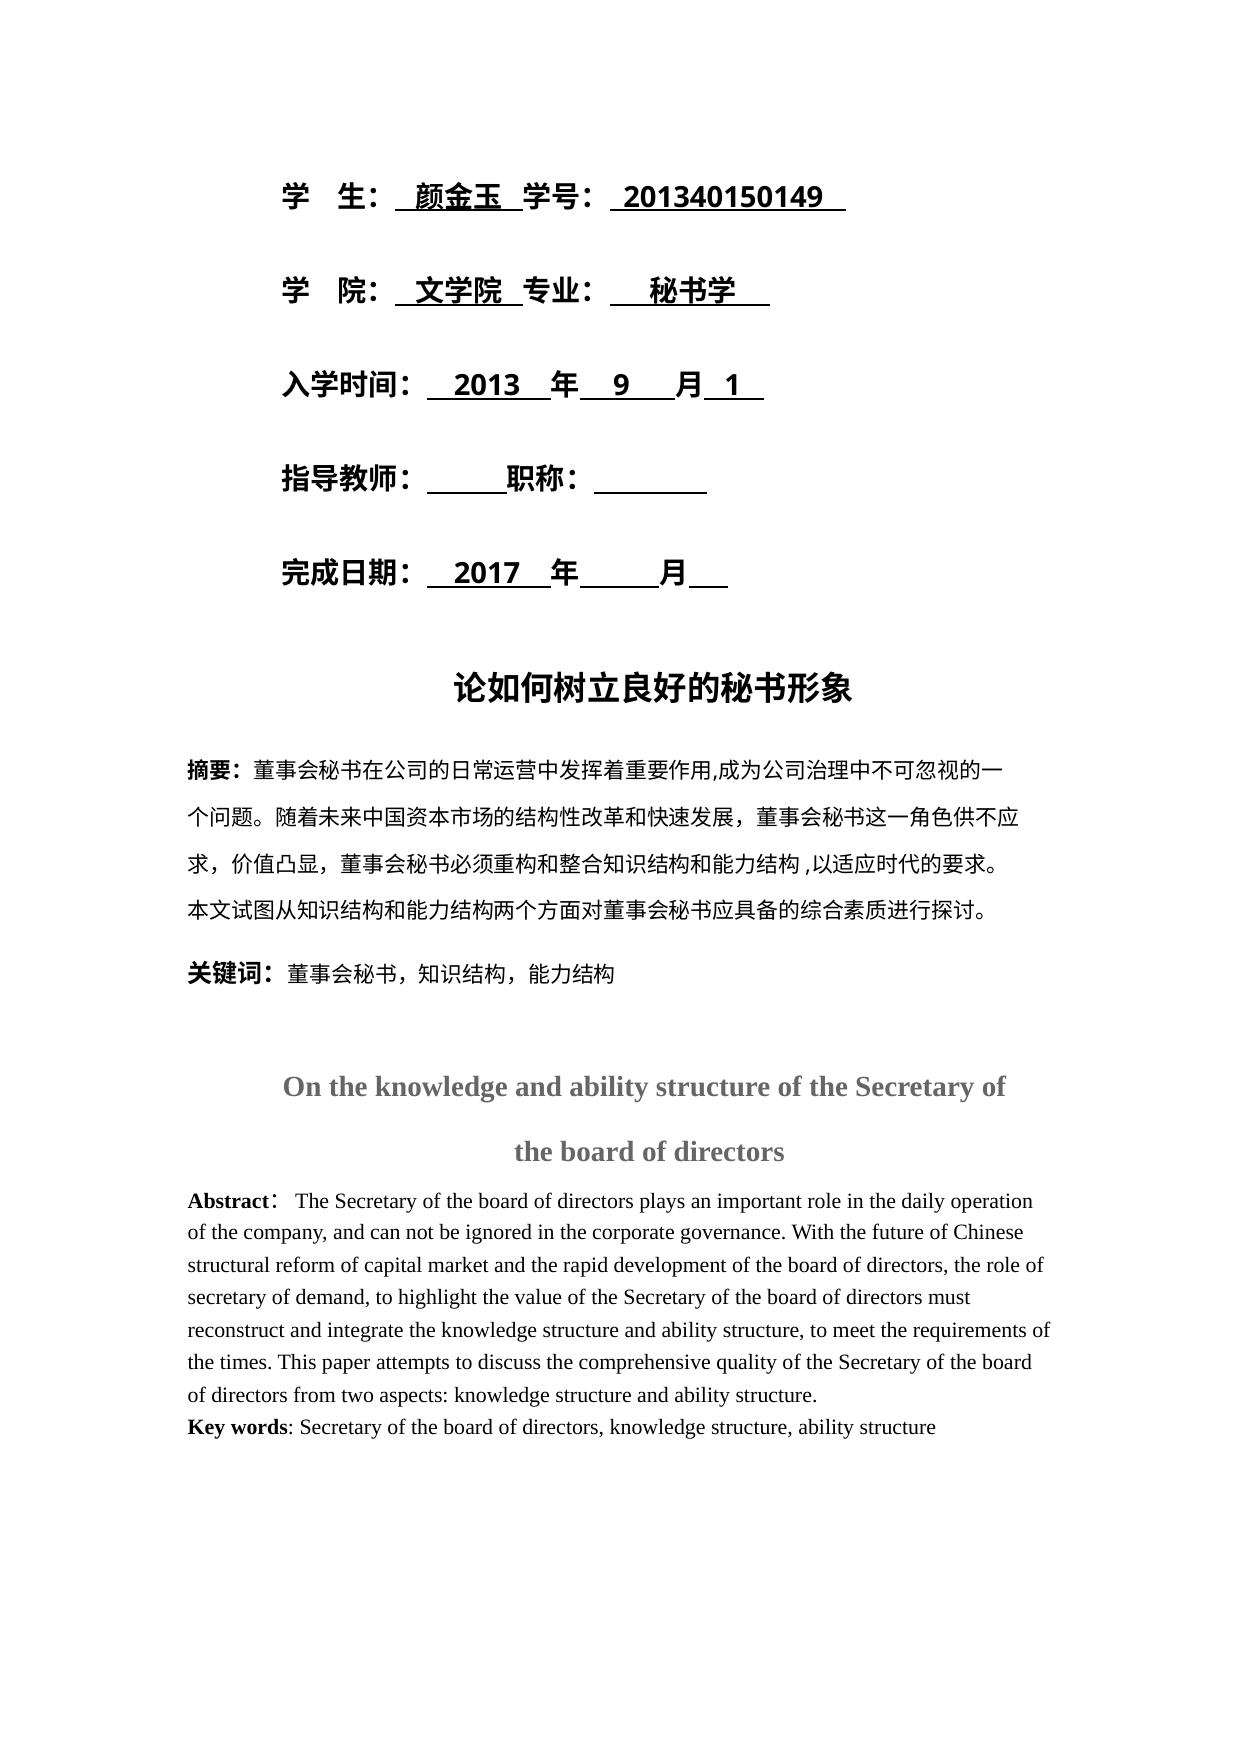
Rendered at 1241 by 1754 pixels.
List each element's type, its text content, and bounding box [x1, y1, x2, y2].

text 关键词：董事会秘书，知识结构，能力结构 [187, 939, 1019, 1004]
text 学 生： 颜金玉 学号： 201340150149 [187, 162, 1053, 227]
text On the knowledge and ability structure of the Secretary of [187, 1053, 1053, 1118]
text 指导教师： 职称： [187, 444, 1053, 509]
text 摘要：董事会秘书在公司的日常运营中发挥着重要作用,成为公司治理中不可忽视的一个问题。随着未来中国资本市场的结构性改革和快速发展，董事会秘书这一角色供不应求，价值凸显，董事会秘书必须重构和整合知识结构和能力结构 ,以适应时代的要求。本文试图从知识结构和能力结构两个方面对董事会秘书应具备的综合素质进行探讨。 [187, 753, 1019, 926]
text 完成日期： 2017 年 月 [187, 539, 1053, 604]
text 学 院： 文学院 专业： 秘书学 [187, 256, 1053, 321]
text Abstract： The Secretary of the board of directors plays an important role in the daily operation of the company, and can not be ignored in the corporate governance. With the future of Chinese structural reform of capital market and the rapid development of the board of directors, the role of secretary of demand, to highlight the value of the Secretary of the board of directors must reconstruct and integrate the knowledge structure and ability structure, to meet the requirements of the times. This paper attempts to discuss the comprehensive quality of the Secretary of the board of directors from two aspects: knowledge structure and ability structure. [187, 1183, 1053, 1410]
text Key words: Secretary of the board of directors, knowledge structure, ability structure [187, 1410, 1053, 1443]
text the board of directors [187, 1118, 1053, 1183]
text 入学时间： 2013 年 9 月 1 [187, 350, 1053, 415]
text 论如何树立良好的秘书形象 [179, 665, 1061, 709]
